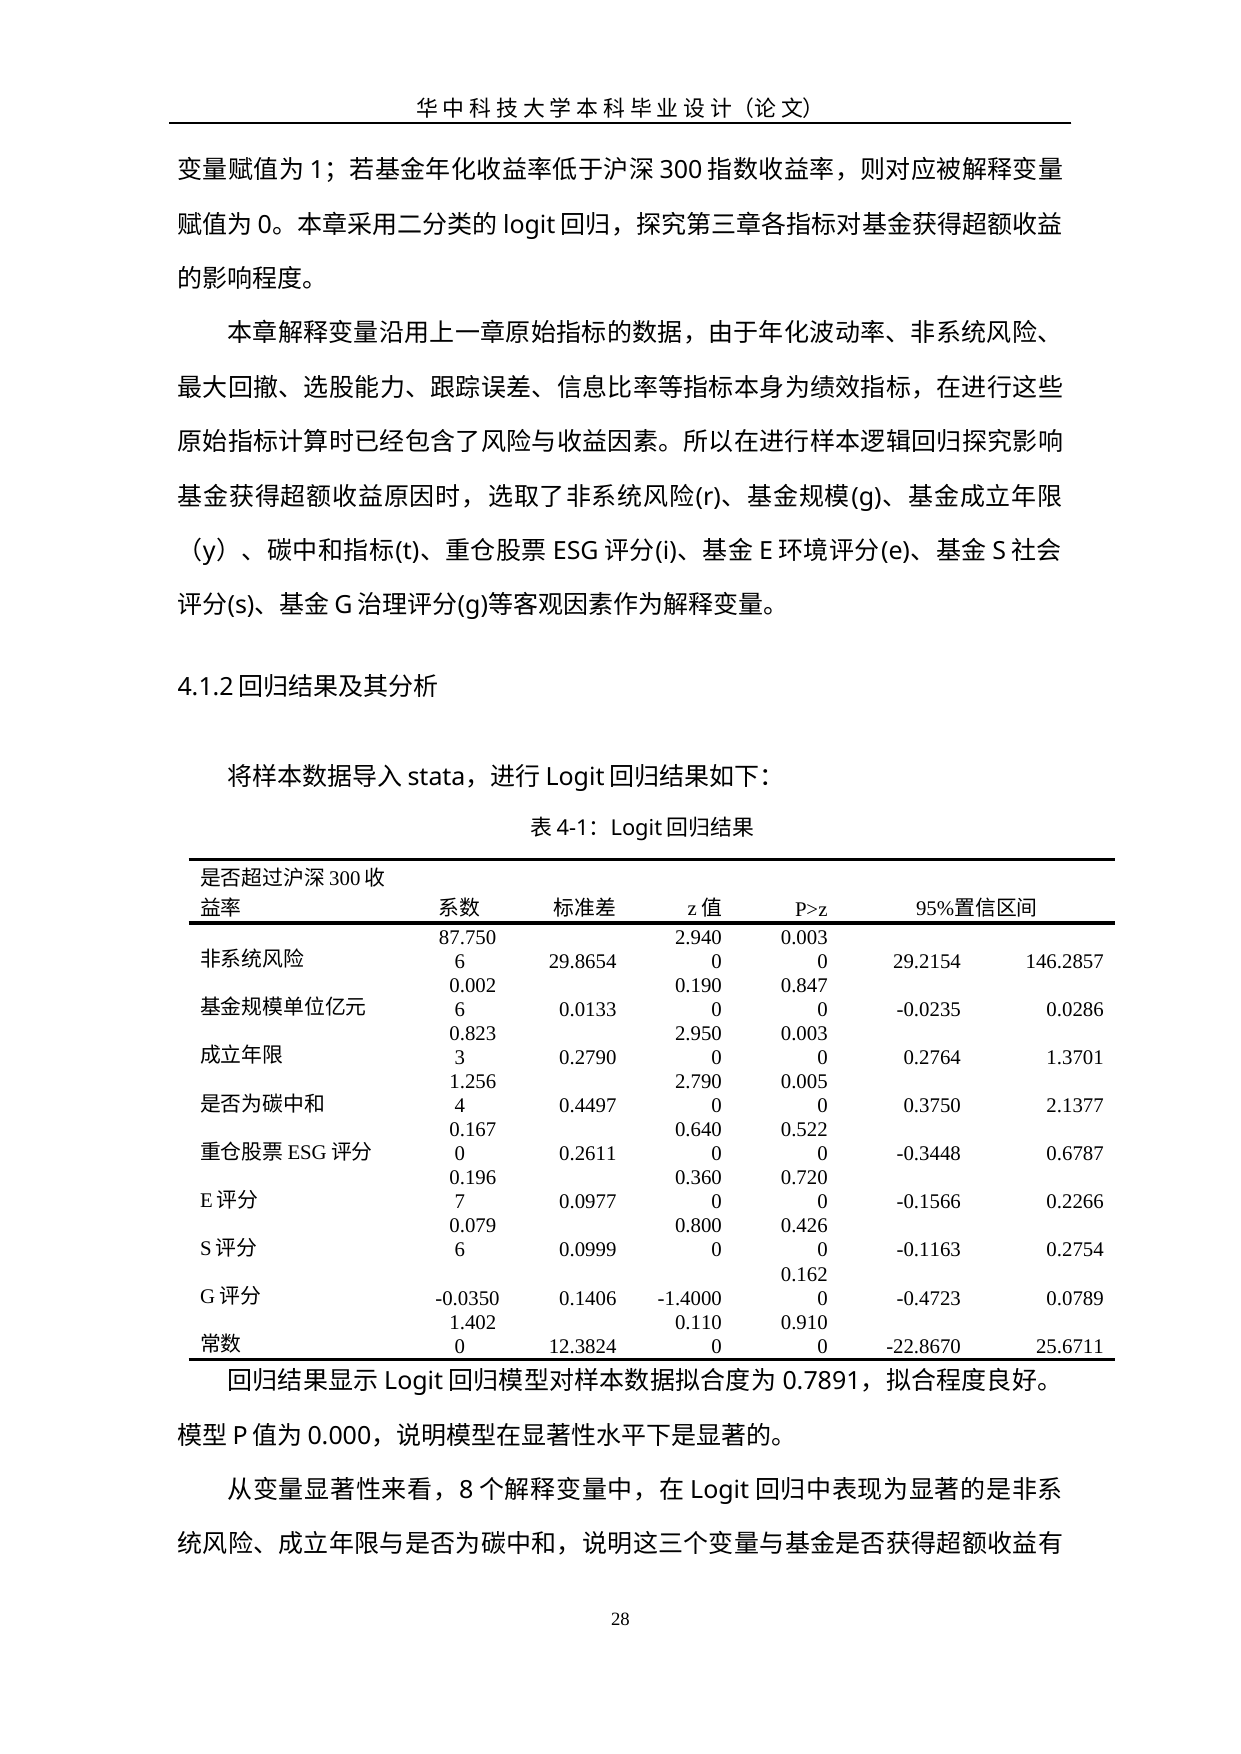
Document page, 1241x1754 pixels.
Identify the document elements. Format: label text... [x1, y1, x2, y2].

table_cell 成立年限 [189, 1021, 407, 1069]
table_cell -0.0235 [839, 973, 972, 1021]
table_cell 0.0050 [733, 1069, 838, 1117]
table_header 95%置信区间 [839, 861, 1115, 921]
text 表4-1：Logit回归结果 [177, 810, 1063, 842]
table_cell -0.0350 [407, 1261, 512, 1309]
table_cell 0.1670 [407, 1117, 512, 1165]
table_cell 29.2154 [839, 925, 972, 973]
table_cell 0.9100 [733, 1310, 838, 1358]
text 4.1.2回归结果及其分析 [177, 666, 1063, 702]
table_cell S评分 [189, 1213, 407, 1261]
table_cell 是否为碳中和 [189, 1069, 407, 1117]
table_header 系数 [407, 861, 512, 921]
table_cell -1.4000 [627, 1261, 733, 1309]
table_cell 0.1900 [627, 973, 733, 1021]
table_cell 0.0030 [733, 925, 838, 973]
table_cell 0.2790 [513, 1021, 627, 1069]
table_cell 0.0796 [407, 1213, 512, 1261]
table_cell -0.1566 [839, 1165, 972, 1213]
table_cell 12.3824 [513, 1310, 627, 1358]
table_cell 0.2764 [839, 1021, 972, 1069]
table_cell -0.4723 [839, 1261, 972, 1309]
table_cell 1.3701 [972, 1021, 1115, 1069]
table_cell 0.3750 [839, 1069, 972, 1117]
table_cell 2.9500 [627, 1021, 733, 1069]
table_cell 常数 [189, 1310, 407, 1358]
table_cell 0.2266 [972, 1165, 1115, 1213]
text 将样本数据导入stata，进行Logit回归结果如下： [177, 756, 1063, 792]
table_cell 29.8654 [513, 925, 627, 973]
table_cell 0.0133 [513, 973, 627, 1021]
text 回归结果显示Logit回归模型对样本数据拟合度为0.7891，拟合程度良好。模型P值为0.000，说明模型在显著性水平下是显著的。 [177, 1361, 1063, 1451]
table_header z值 [627, 861, 733, 921]
table_header 是否超过沪深300收益率 [189, 861, 407, 921]
table_cell 0.7200 [733, 1165, 838, 1213]
table_cell 2.1377 [972, 1069, 1115, 1117]
table_cell 2.9400 [627, 925, 733, 973]
table_cell 0.4497 [513, 1069, 627, 1117]
table_cell 0.4260 [733, 1213, 838, 1261]
table_cell 0.0977 [513, 1165, 627, 1213]
table_cell -22.8670 [839, 1310, 972, 1358]
table_cell 0.8233 [407, 1021, 512, 1069]
table_cell 0.0286 [972, 973, 1115, 1021]
table_cell 1.4020 [407, 1310, 512, 1358]
table_cell 0.2754 [972, 1213, 1115, 1261]
table_cell 146.2857 [972, 925, 1115, 973]
table_cell -0.3448 [839, 1117, 972, 1165]
table_cell 0.6400 [627, 1117, 733, 1165]
table_cell -0.1163 [839, 1213, 972, 1261]
table_cell 87.7506 [407, 925, 512, 973]
table_cell 0.2611 [513, 1117, 627, 1165]
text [177, 150, 1063, 295]
table_cell 基金规模单位亿元 [189, 973, 407, 1021]
table_cell 1.2564 [407, 1069, 512, 1117]
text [177, 1469, 1063, 1560]
table_cell 非系统风险 [189, 925, 407, 973]
table_cell 2.7900 [627, 1069, 733, 1117]
table_cell 0.8470 [733, 973, 838, 1021]
table_cell 0.6787 [972, 1117, 1115, 1165]
table_cell 0.0026 [407, 973, 512, 1021]
table_cell 0.3600 [627, 1165, 733, 1213]
table_cell G评分 [189, 1261, 407, 1309]
table_cell 0.1967 [407, 1165, 512, 1213]
text 本章解释变量沿用上一章原始指标的数据，由于年化波动率、非系统风险、最大回撤、选股能力、跟踪误差、信息比率等指标本身为绩效指标，在进行这些原始指标计算时已经包含了风险与收益因素。所以在进行样本逻辑回归探究影响基金获得超额收益原因时，选取了非系统风险(r)、基金规模(g)、基金成立年限（y）、碳中和指标(t)、重仓股票ESG评分(i)、基金E环境评分(e)、基金S社会评分(s)、基金G治理评分(g)等客观因素作为解释变量。 [177, 313, 1063, 621]
table_cell E评分 [189, 1165, 407, 1213]
table_cell 0.1406 [513, 1261, 627, 1309]
table_cell 0.1100 [627, 1310, 733, 1358]
table_cell 0.8000 [627, 1213, 733, 1261]
table_cell 0.1620 [733, 1261, 838, 1309]
table_cell 0.0030 [733, 1021, 838, 1069]
table_header P>z [733, 861, 838, 921]
table_header 标准差 [513, 861, 627, 921]
table_cell 0.0789 [972, 1261, 1115, 1309]
table_cell 0.0999 [513, 1213, 627, 1261]
table_cell 25.6711 [972, 1310, 1115, 1358]
table_cell 重仓股票ESG评分 [189, 1117, 407, 1165]
table_cell 0.5220 [733, 1117, 838, 1165]
